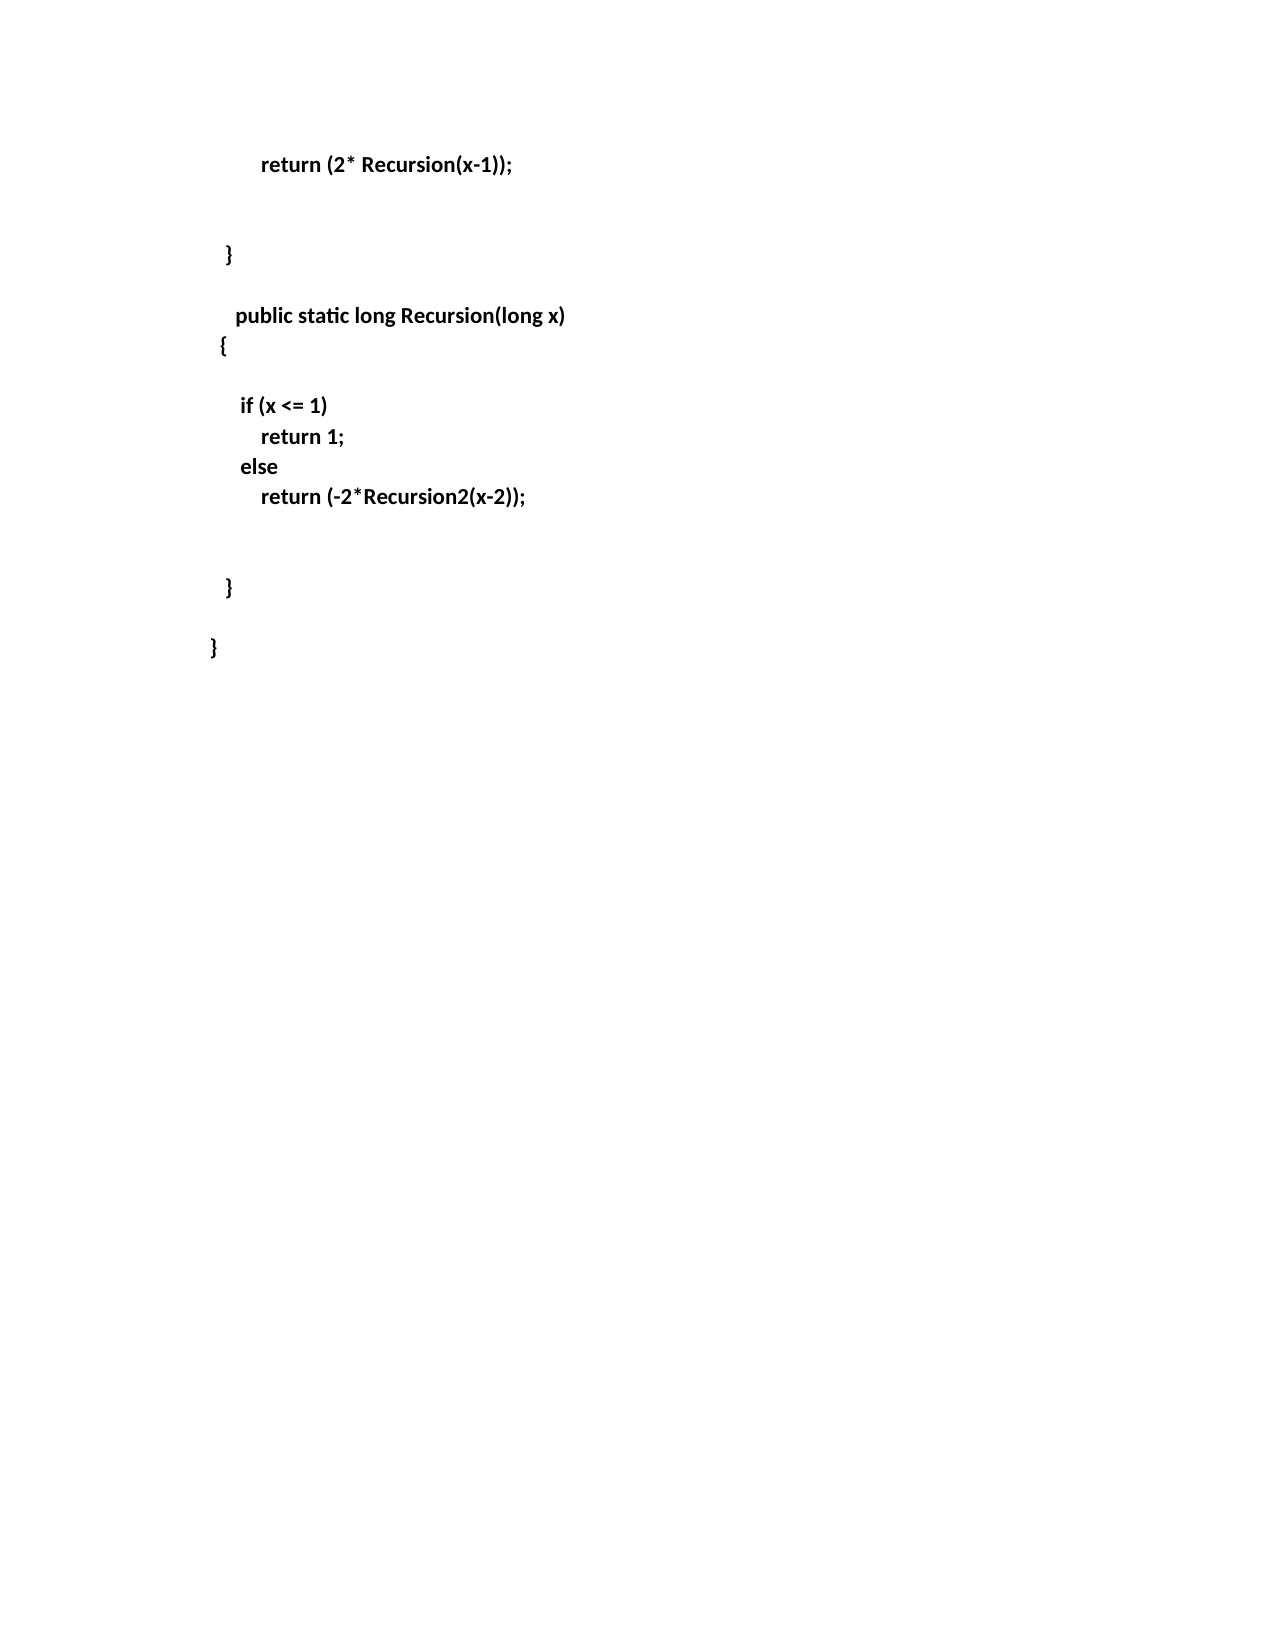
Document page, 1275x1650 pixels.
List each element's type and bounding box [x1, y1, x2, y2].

text [150, 150, 1125, 661]
